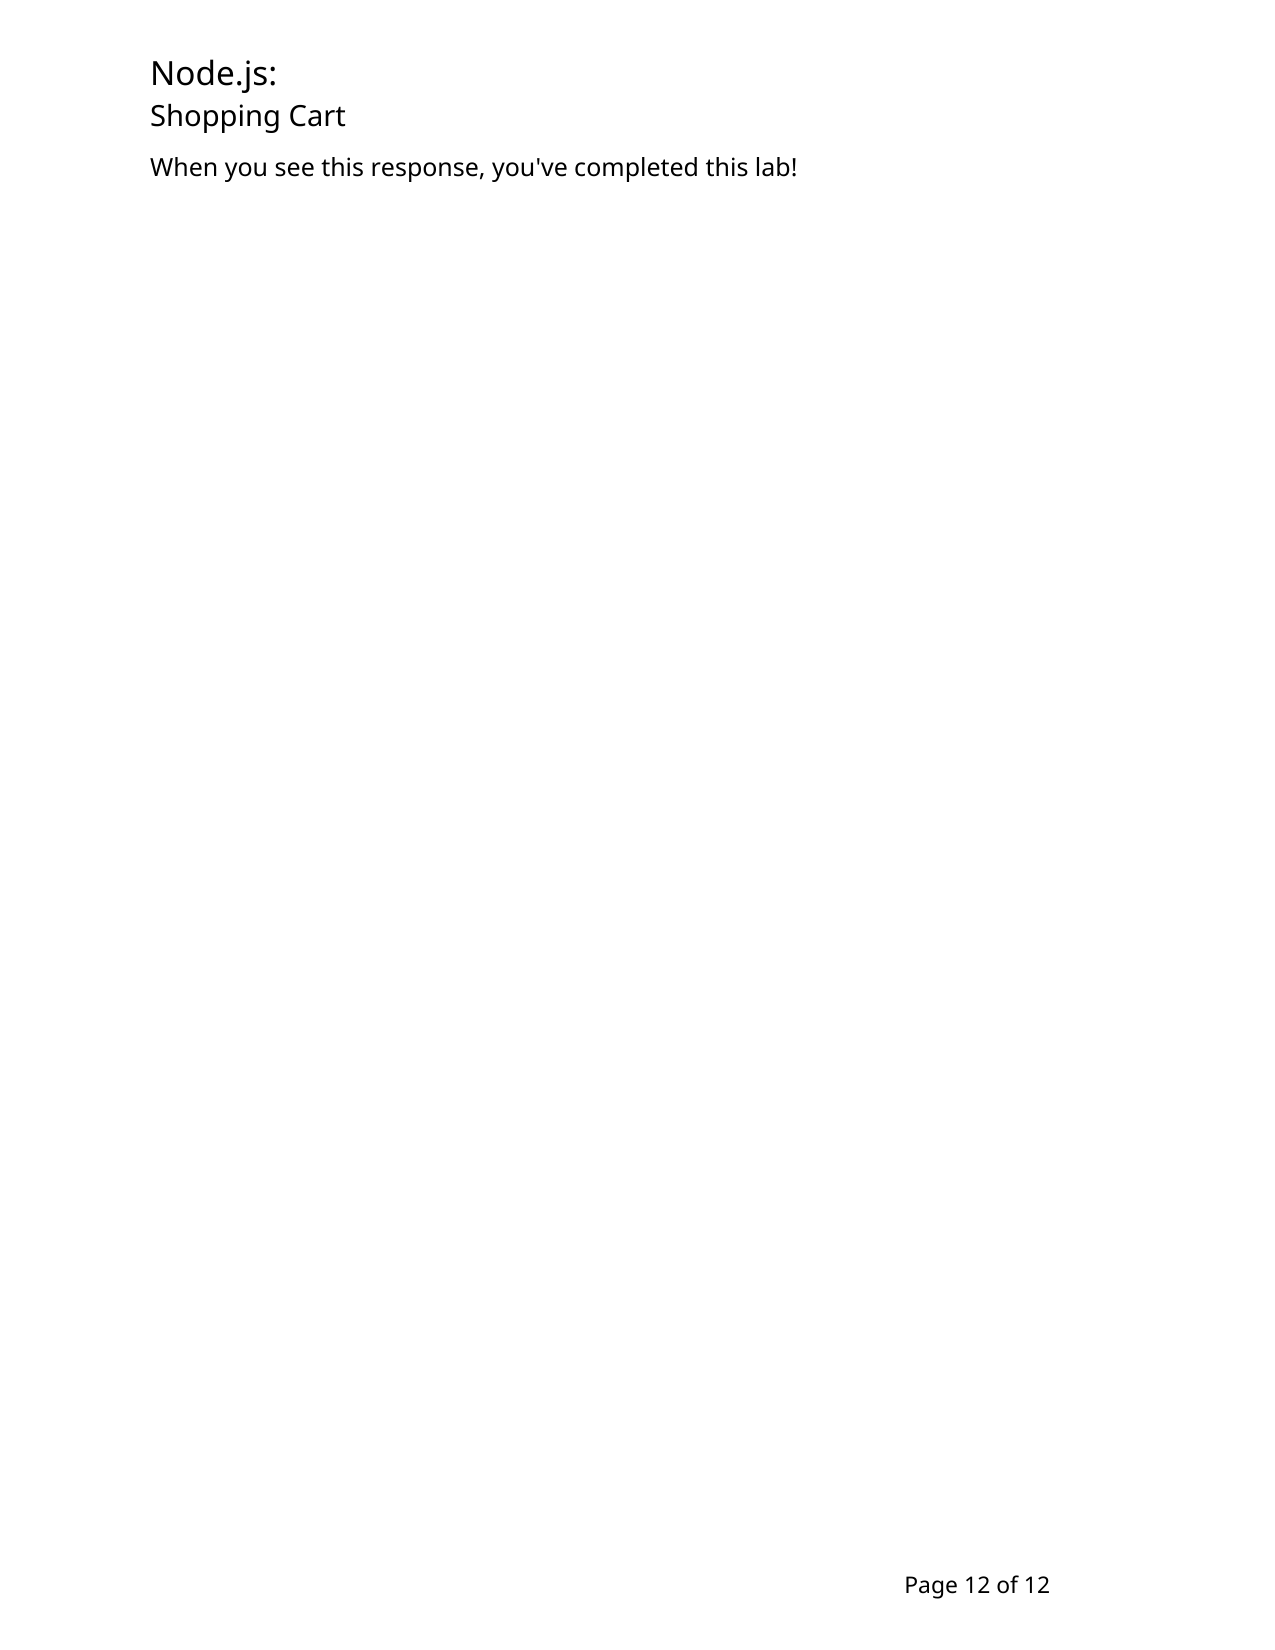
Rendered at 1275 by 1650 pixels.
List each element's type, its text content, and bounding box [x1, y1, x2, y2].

text When you see this response, you've completed this lab! [150, 150, 1125, 184]
